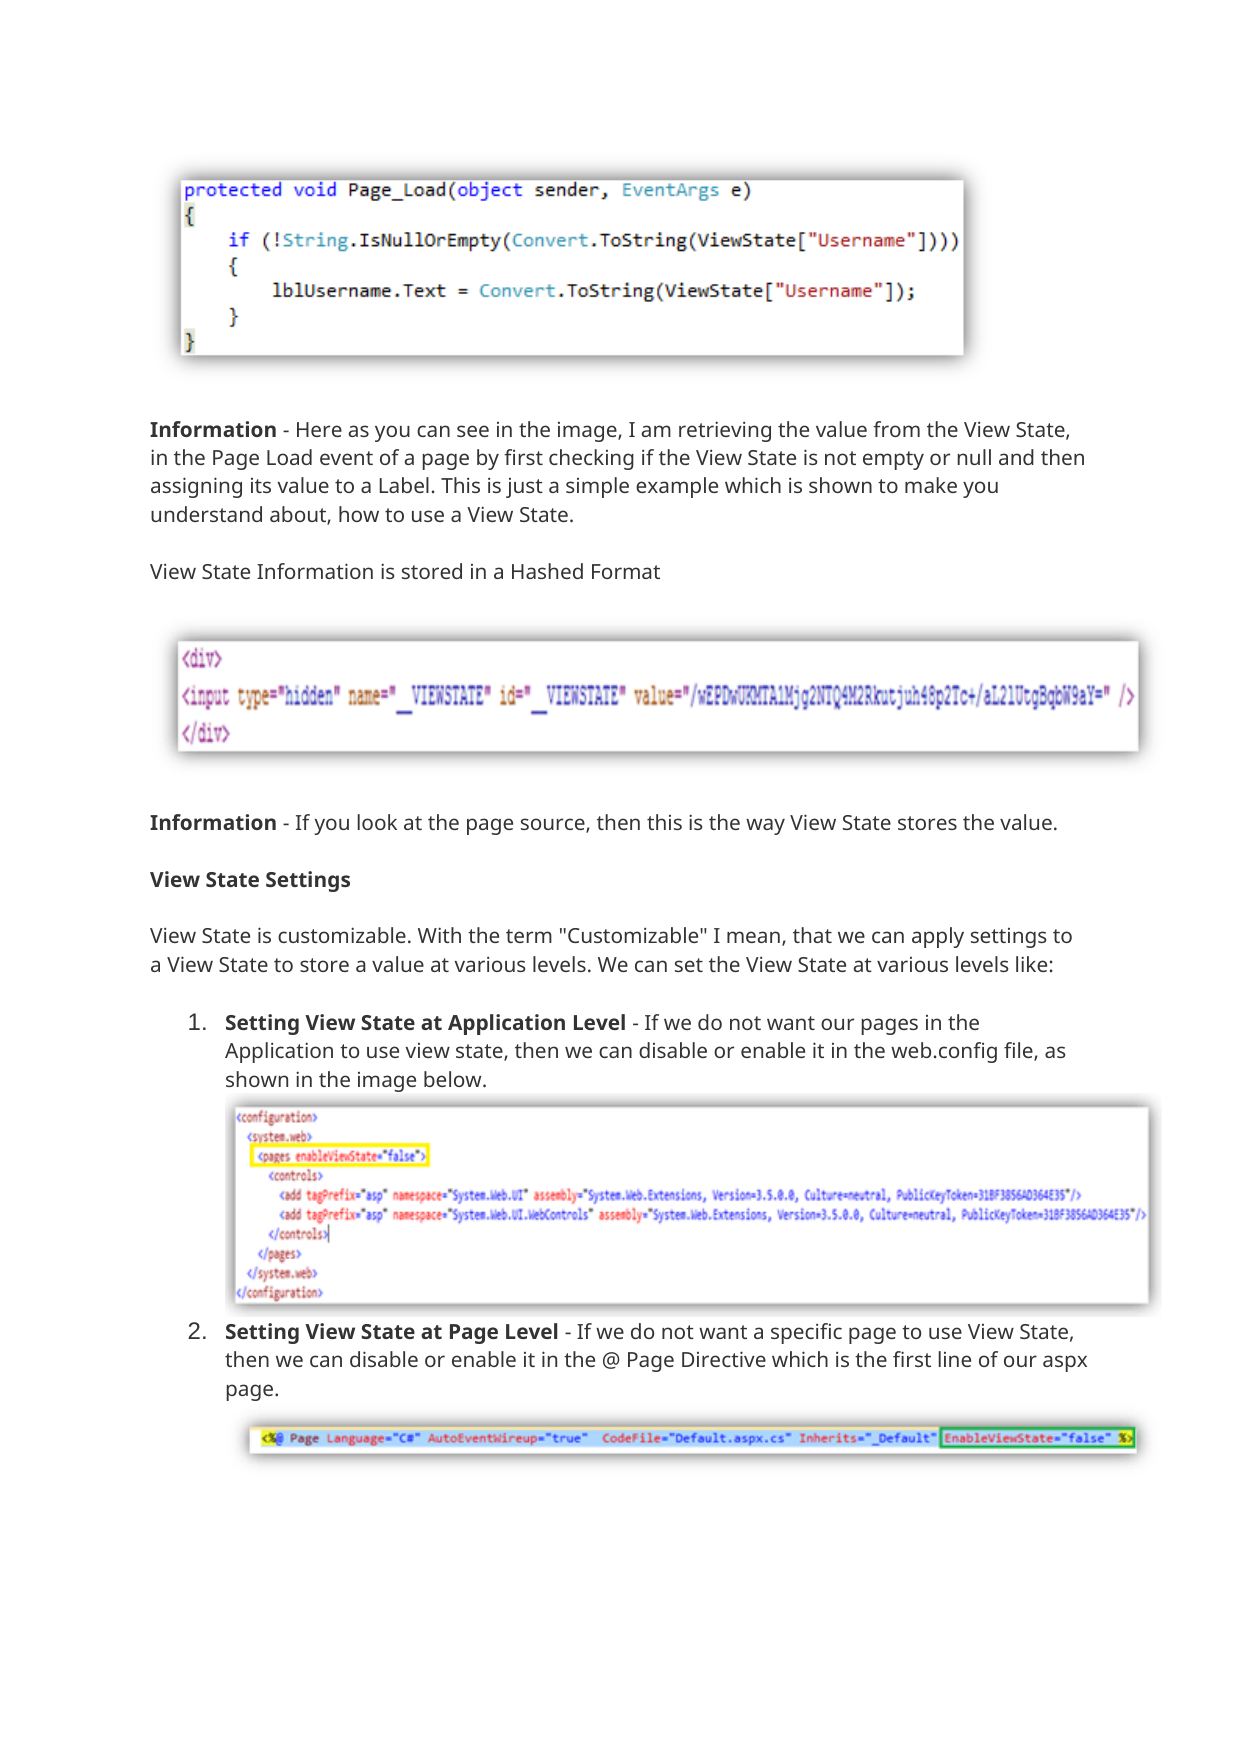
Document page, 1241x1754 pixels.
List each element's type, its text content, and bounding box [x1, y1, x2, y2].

picture [150, 613, 1167, 780]
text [150, 150, 1090, 613]
picture [225, 1402, 1162, 1479]
picture [225, 1093, 1162, 1317]
picture [150, 150, 995, 387]
